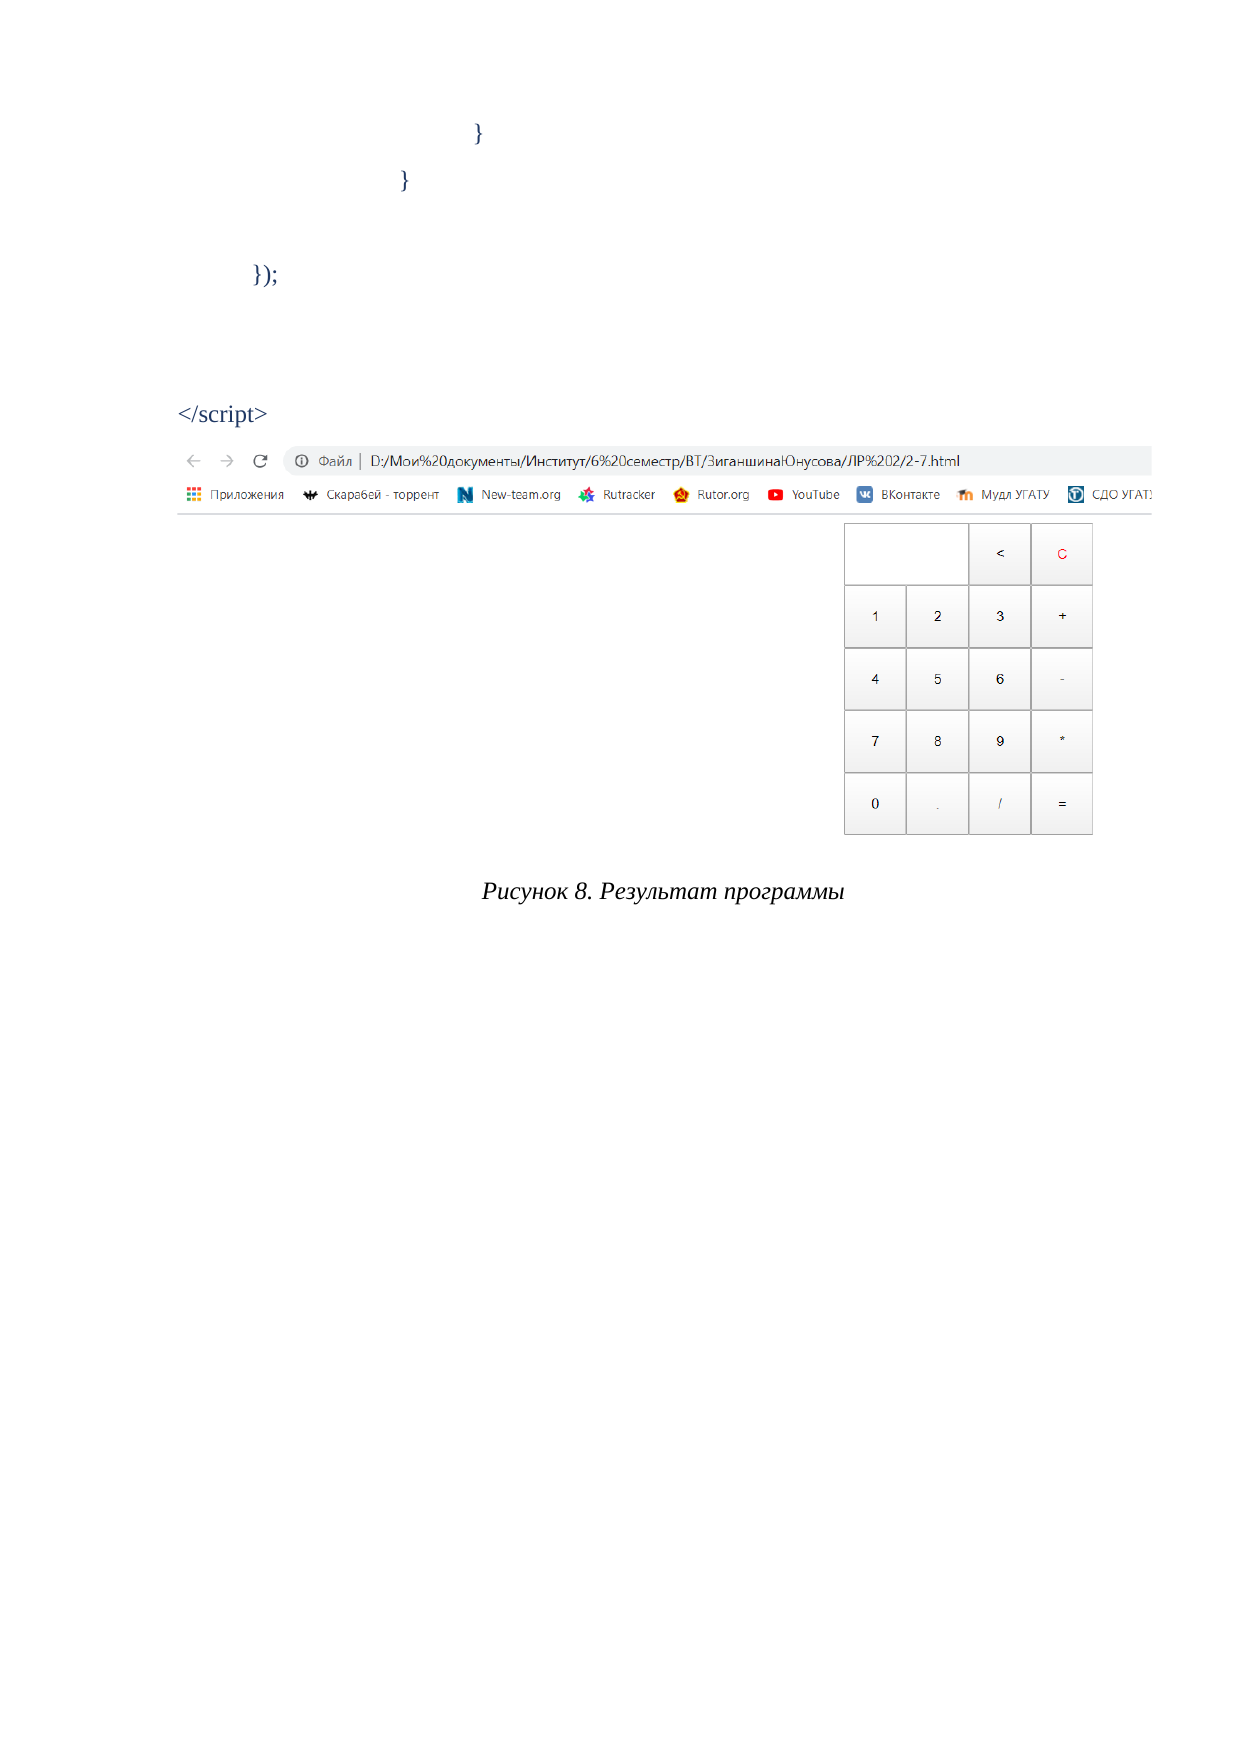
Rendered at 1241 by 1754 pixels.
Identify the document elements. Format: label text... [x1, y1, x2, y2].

picture [177, 446, 1152, 858]
text </script> [177, 399, 1152, 428]
text Рисунок 8. Результат программы [177, 876, 1152, 904]
text } [177, 165, 1152, 194]
text } [177, 118, 1152, 147]
text }); [177, 259, 1152, 288]
